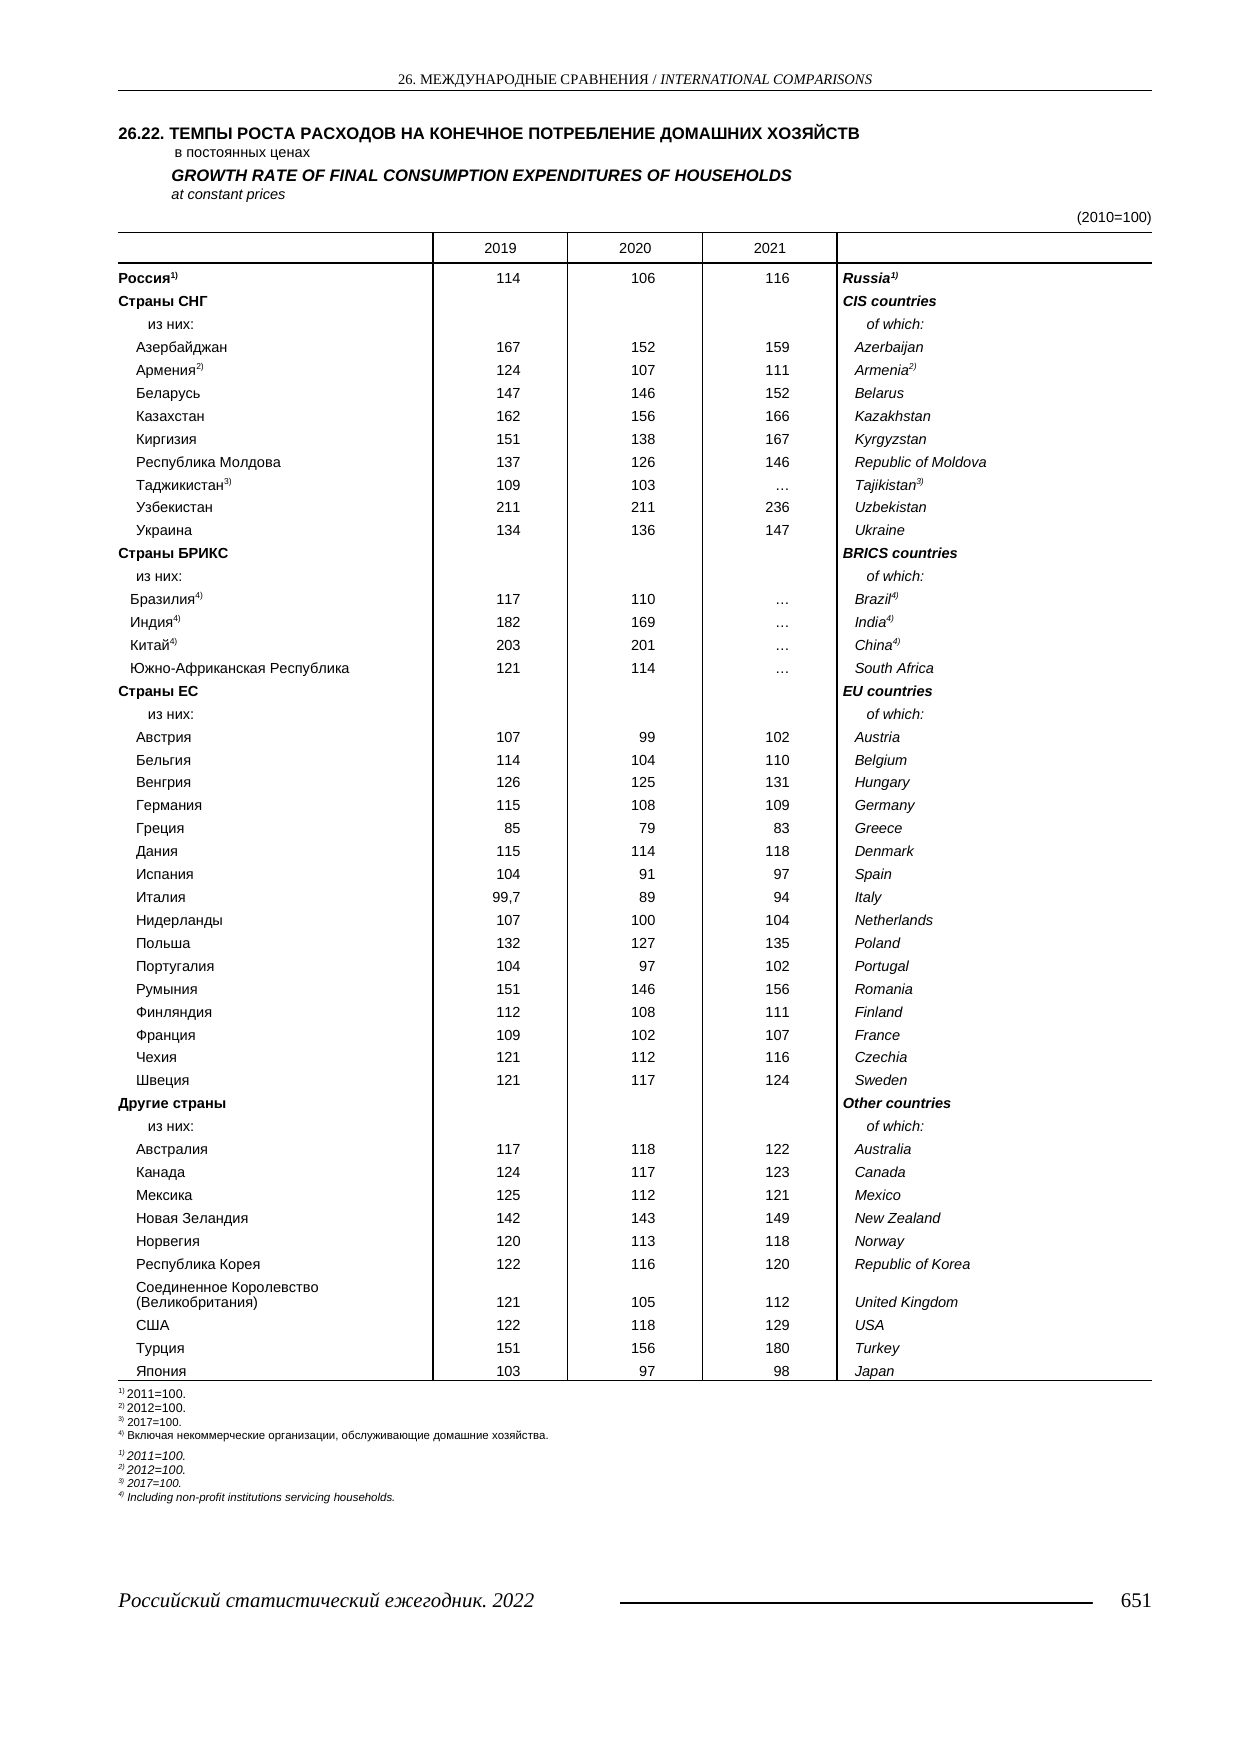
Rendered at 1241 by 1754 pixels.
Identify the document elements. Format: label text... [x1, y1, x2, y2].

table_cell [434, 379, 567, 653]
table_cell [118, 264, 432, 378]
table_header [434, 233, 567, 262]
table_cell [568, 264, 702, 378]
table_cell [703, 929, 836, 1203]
text 1) 2011=100. [118, 1387, 1152, 1401]
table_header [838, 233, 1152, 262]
text 26.22. ТЕМПЫ РОСТА РАСХОДОВ НА КОНЕЧНОЕ ПОТРЕБЛЕНИЕ ДОМАШНИХ ХОЗЯЙСТВ в постоянных ценах [118, 124, 1152, 160]
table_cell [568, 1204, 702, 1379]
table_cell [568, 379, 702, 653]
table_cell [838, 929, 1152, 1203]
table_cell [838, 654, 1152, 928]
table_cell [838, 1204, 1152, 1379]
text 3) 2017=100. [118, 1477, 1152, 1490]
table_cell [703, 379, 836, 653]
text 2) 2012=100. [118, 1401, 1152, 1416]
text (2010=100) [118, 208, 1152, 225]
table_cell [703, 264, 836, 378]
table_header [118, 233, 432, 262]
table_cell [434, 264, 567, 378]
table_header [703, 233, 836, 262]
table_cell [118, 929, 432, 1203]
text 4) Включая некоммерческие организации, обслуживающие домашние хозяйства. [118, 1429, 1152, 1442]
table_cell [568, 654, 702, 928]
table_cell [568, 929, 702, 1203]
text GROWTH RATE OF FINAL CONSUMPTION EXPENDITURES OF HOUSEHOLDS at constant prices [171, 166, 1152, 202]
text 1) 2011=100. [118, 1448, 1152, 1463]
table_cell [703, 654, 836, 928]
text 3) 2017=100. [118, 1416, 1152, 1429]
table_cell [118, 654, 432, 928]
text 2) 2012=100. [118, 1463, 1152, 1477]
text 4) Including non-profit institutions servicing households. [118, 1490, 1152, 1503]
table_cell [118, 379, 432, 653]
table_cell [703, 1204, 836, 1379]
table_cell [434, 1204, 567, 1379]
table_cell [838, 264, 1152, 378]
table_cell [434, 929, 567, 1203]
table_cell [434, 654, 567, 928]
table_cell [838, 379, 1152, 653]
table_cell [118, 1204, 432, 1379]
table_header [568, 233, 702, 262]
